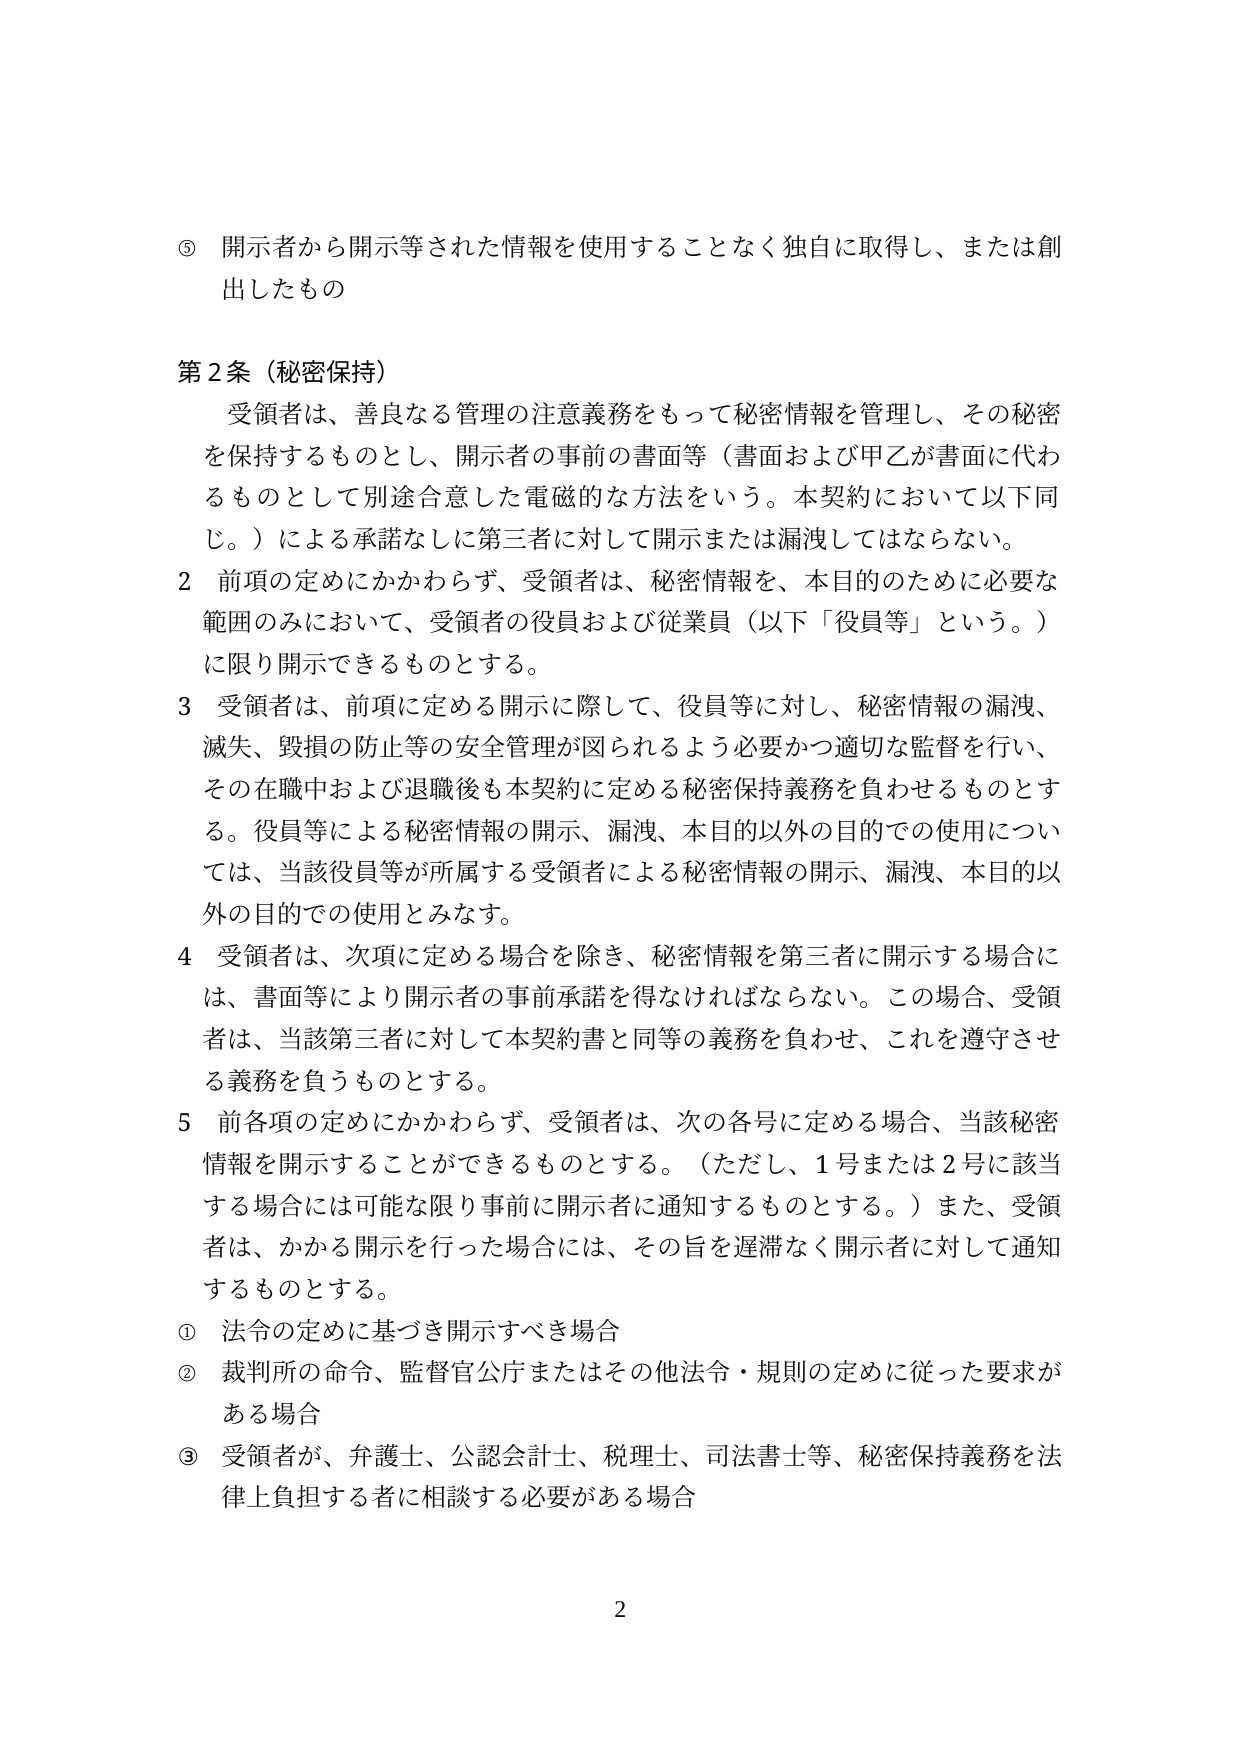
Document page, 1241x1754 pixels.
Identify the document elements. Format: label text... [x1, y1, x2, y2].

text 2 前項の定めにかかわらず、受領者は、秘密情報を、本目的のために必要な範囲のみにおいて、受領者の役員および従業員（以下「役員等」という。）に限り開示できるものとする。 [177, 558, 1063, 683]
text 4 受領者は、次項に定める場合を除き、秘密情報を第三者に開示する場合には、書面等により開示者の事前承諾を得なければならない。この場合、受領者は、当該第三者に対して本契約書と同等の義務を負わせ、これを遵守させる義務を負うものとする。 [177, 933, 1063, 1100]
list 開示者から開示等された情報を使用することなく独自に取得し、または創出したもの [177, 225, 1063, 308]
list 裁判所の命令、監督官公庁またはその他法令・規則の定めに従った要求がある場合 [177, 1350, 1063, 1433]
text 5 前各項の定めにかかわらず、受領者は、次の各号に定める場合、当該秘密情報を開示することができるものとする。（ただし、1号または2号に該当する場合には可能な限り事前に開示者に通知するものとする。）また、受領者は、かかる開示を行った場合には、その旨を遅滞なく開示者に対して通知するものとする。 [177, 1100, 1063, 1308]
list 法令の定めに基づき開示すべき場合 [177, 1308, 1063, 1350]
text 3 受領者は、前項に定める開示に際して、役員等に対し、秘密情報の漏洩、滅失、毀損の防止等の安全管理が図られるよう必要かつ適切な監督を行い、その在職中および退職後も本契約に定める秘密保持義務を負わせるものとする。役員等による秘密情報の開示、漏洩、本目的以外の目的での使用については、当該役員等が所属する受領者による秘密情報の開示、漏洩、本目的以外の目的での使用とみなす。 [177, 683, 1063, 933]
list 受領者が、弁護士、公認会計士、税理士、司法書士等、秘密保持義務を法律上負担する者に相談する必要がある場合 [177, 1433, 1063, 1517]
text 第2条（秘密保持） 受領者は、善良なる管理の注意義務をもって秘密情報を管理し、その秘密を保持するものとし、開示者の事前の書面等（書面および甲乙が書面に代わるものとして別途合意した電磁的な方法をいう。本契約において以下同じ。）による承諾なしに第三者に対して開示または漏洩してはならない。 [177, 350, 1063, 558]
